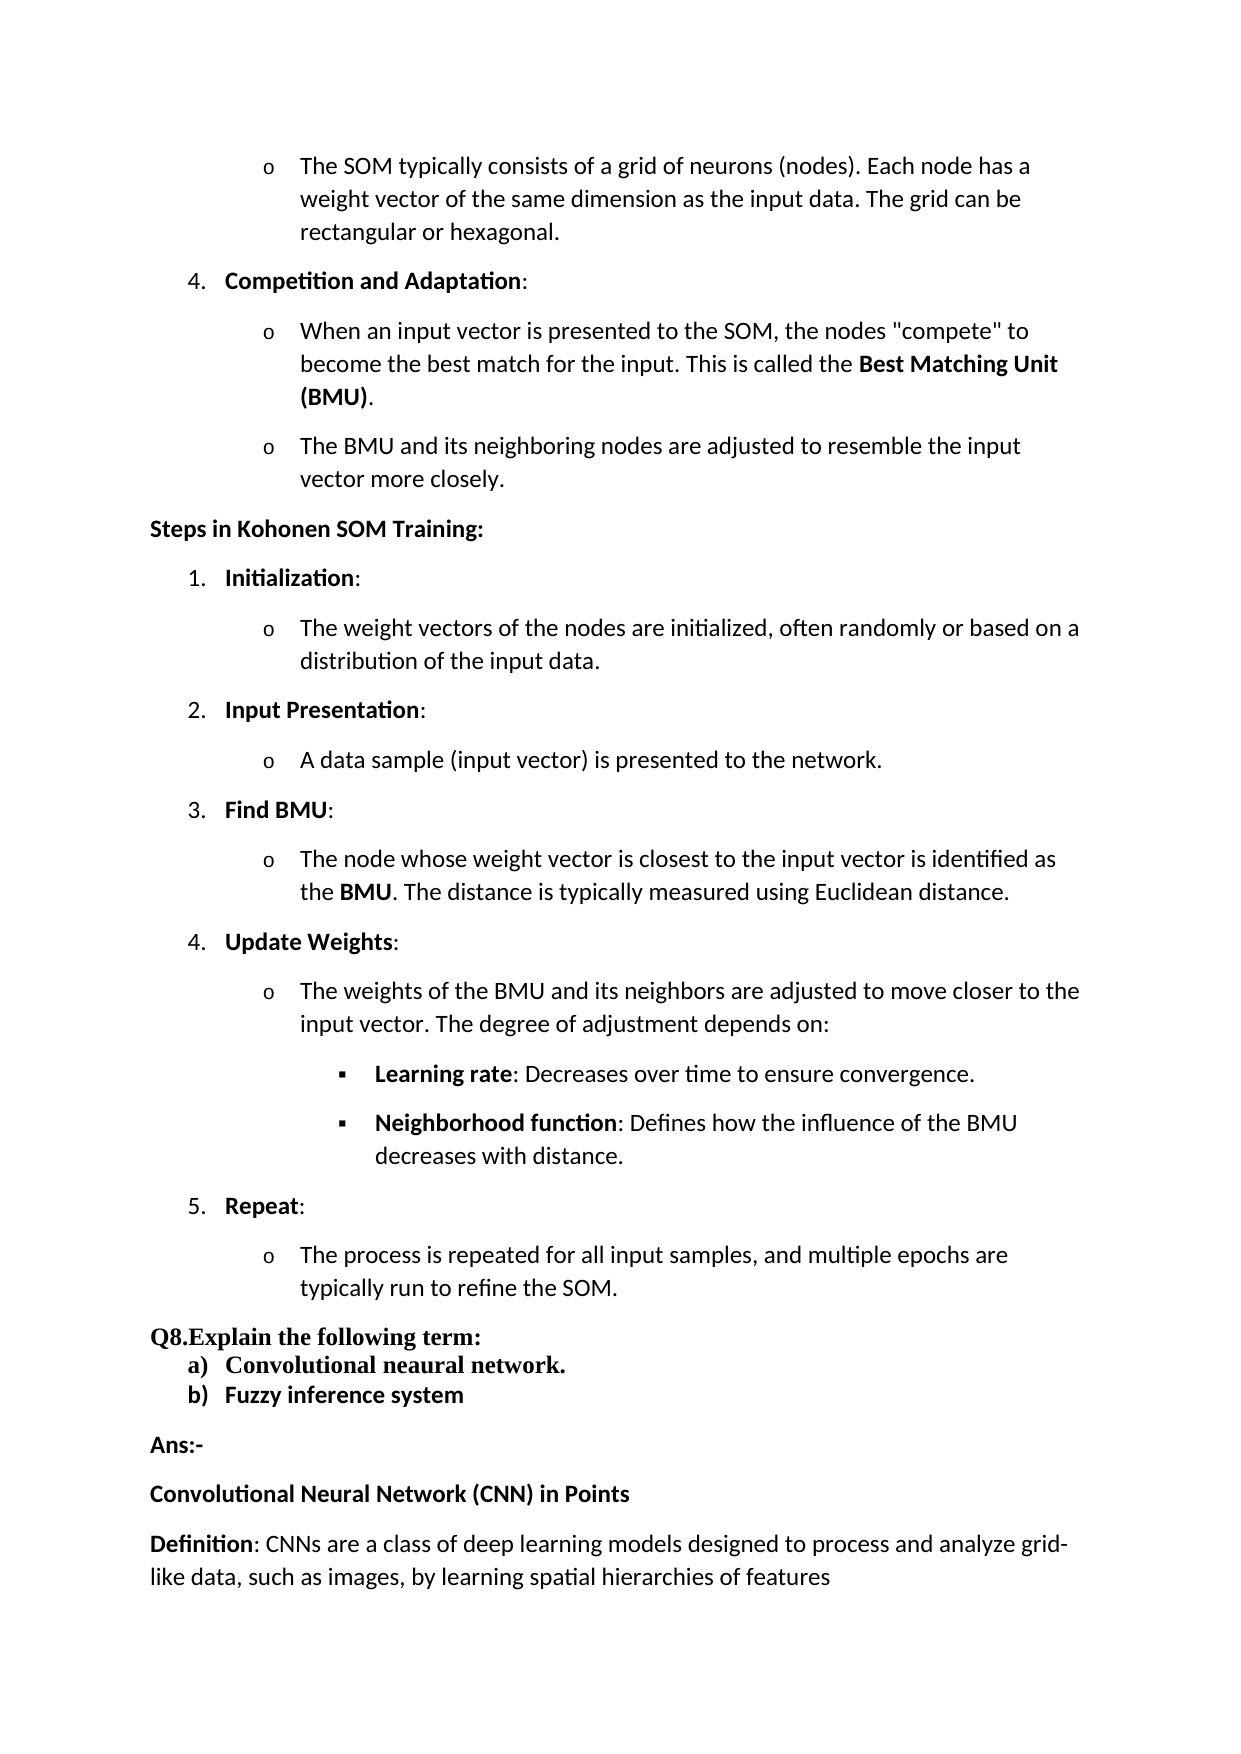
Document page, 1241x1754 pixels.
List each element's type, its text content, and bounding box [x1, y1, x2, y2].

list A data sample (input vector) is presented to the network. [262, 744, 1090, 775]
list Input Presentation: [187, 694, 1090, 725]
list Neighborhood function: Defines how the influence of the BMU decreases with distance. [337, 1107, 1090, 1171]
list Convolutional neaural network. [187, 1351, 1090, 1379]
text Steps in Kohonen SOM Training: [150, 513, 1090, 543]
list The weight vectors of the nodes are initialized, often randomly or based on a distribution of the input data. [262, 612, 1090, 676]
list The node whose weight vector is closest to the input vector is identified as the BMU. The distance is typically measured using Euclidean distance. [262, 843, 1090, 907]
list When an input vector is presented to the SOM, the nodes "compete" to become the best match for the input. This is called the Best Matching Unit (BMU). [262, 315, 1090, 411]
list The SOM typically consists of a grid of neurons (nodes). Each node has a weight vector of the same dimension as the input data. The grid can be rectangular or hexagonal. [262, 150, 1090, 246]
list Competition and Adaptation: [187, 265, 1090, 296]
list Update Weights: [187, 926, 1090, 956]
list Fuzzy inference system [187, 1379, 1090, 1410]
list Find BMU: [187, 794, 1090, 824]
text Convolutional Neural Network (CNN) in Points [150, 1478, 1090, 1509]
list The process is repeated for all input samples, and multiple epochs are typically run to refine the SOM. [262, 1239, 1090, 1303]
list Learning rate: Decreases over time to ensure convergence. [337, 1058, 1090, 1088]
list Repeat: [187, 1190, 1090, 1221]
text Ans:- [150, 1429, 1090, 1459]
list The weights of the BMU and its neighbors are adjusted to move closer to the input vector. The degree of adjustment depends on: [262, 975, 1090, 1039]
text Definition: CNNs are a class of deep learning models designed to process and analyze grid-like data, such as images, by learning spatial hierarchies of features [150, 1528, 1090, 1592]
text Q8.Explain the following term: [150, 1322, 1090, 1351]
list The BMU and its neighboring nodes are adjusted to resemble the input vector more closely. [262, 430, 1090, 494]
list Initialization: [187, 562, 1090, 593]
